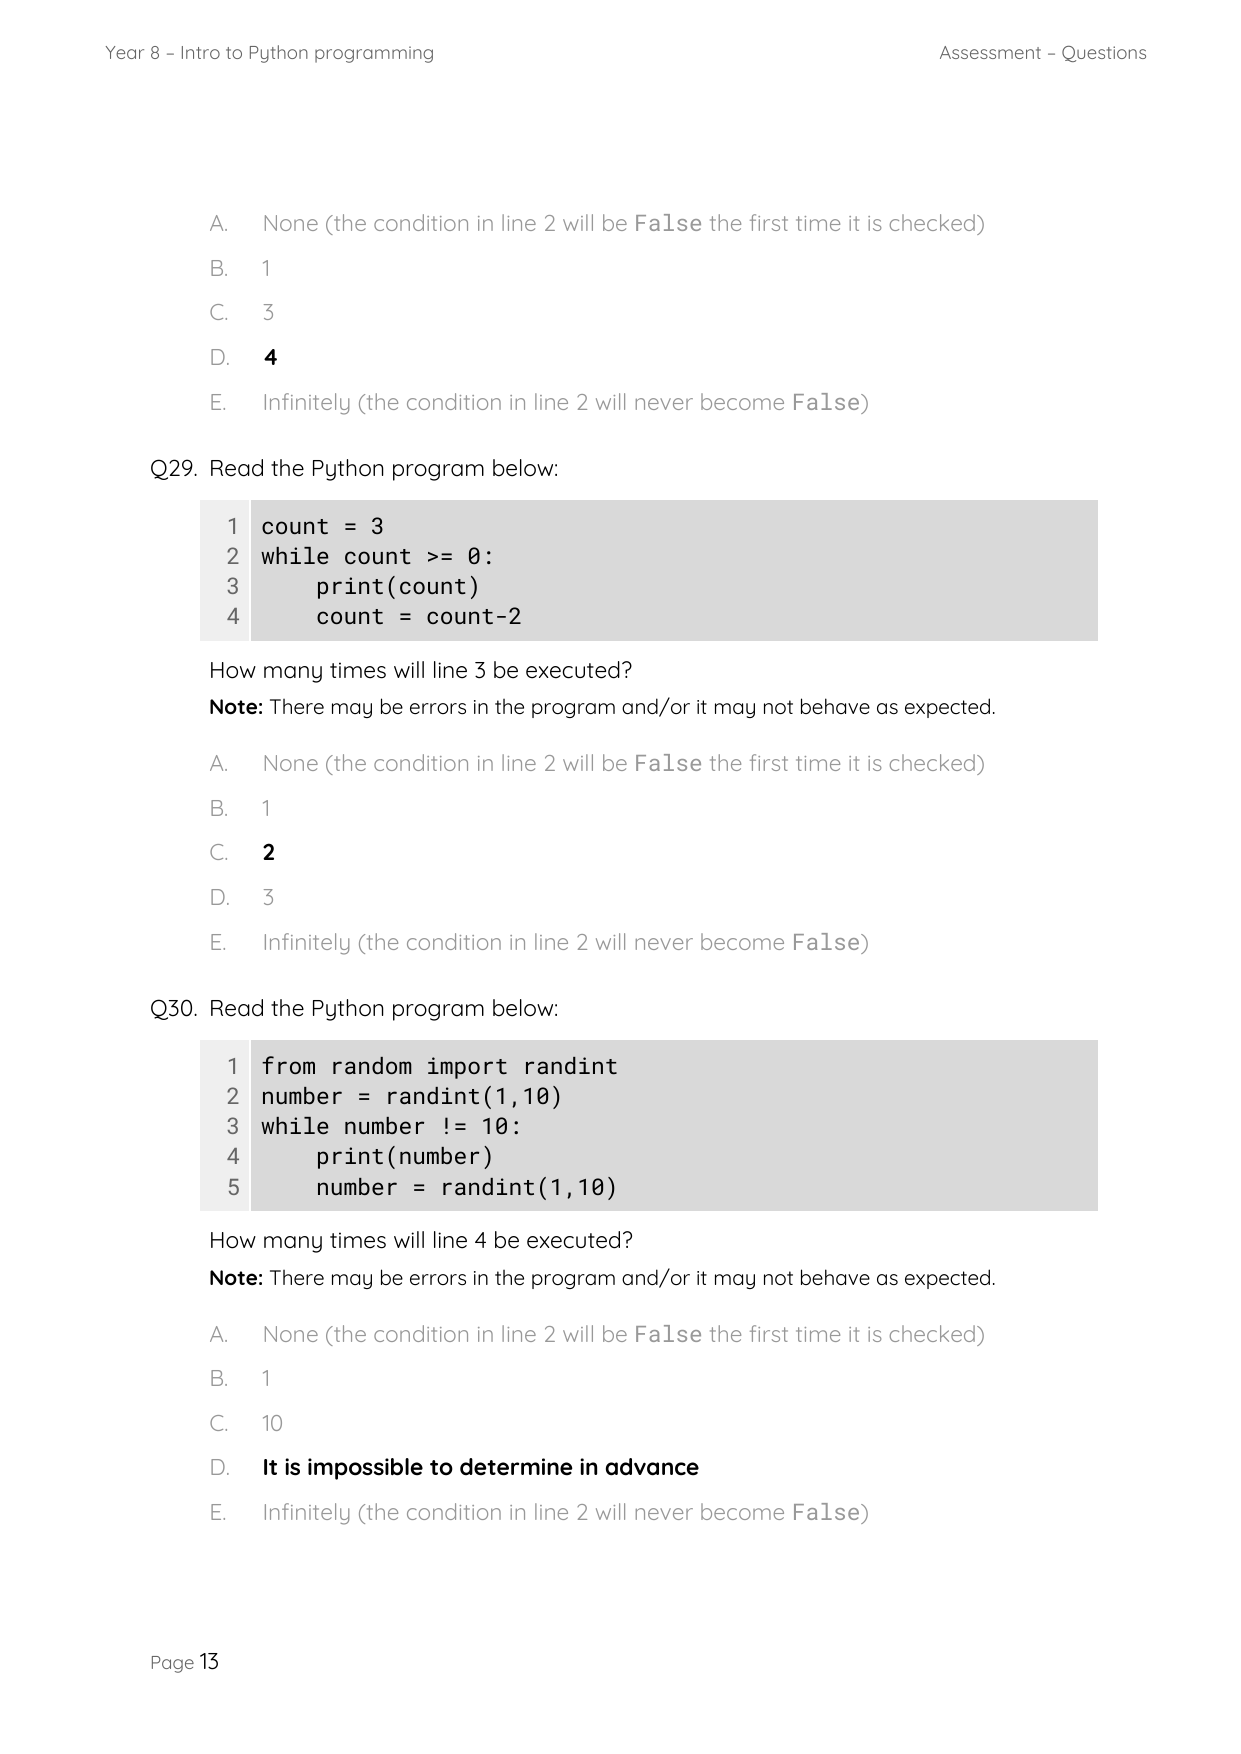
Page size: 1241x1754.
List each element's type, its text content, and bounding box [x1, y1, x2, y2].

list 2 [209, 838, 1090, 867]
list 1 [209, 794, 1090, 822]
table_header 1 2 3 4 [200, 500, 249, 641]
text How many times will line 3 be executed? [209, 656, 1090, 684]
list Infinitely (the condition in line 2 will never become False) [209, 1497, 1090, 1527]
list 1 [209, 254, 1090, 282]
list Read the Python program below: [150, 993, 1090, 1022]
text Note: There may be errors in the program and/or it may not behave as expected. [209, 694, 1090, 720]
list None (the condition in line 2 will be False the first time it is checked) [209, 748, 1090, 778]
text Note: There may be errors in the program and/or it may not behave as expected. [209, 1264, 1090, 1290]
list 1 [209, 1364, 1090, 1392]
list Infinitely (the condition in line 2 will never become False) [209, 926, 1090, 957]
table_header count = 3 while count >= 0: print(count) count = count-2 [251, 500, 1098, 641]
list 4 [209, 342, 1090, 371]
list 10 [209, 1408, 1090, 1437]
list Read the Python program below: [150, 453, 1090, 482]
text How many times will line 4 be executed? [209, 1226, 1090, 1255]
list 3 [209, 298, 1090, 327]
list None (the condition in line 2 will be False the first time it is checked) [209, 1318, 1090, 1348]
list Infinitely (the condition in line 2 will never become False) [209, 386, 1090, 417]
list 3 [209, 882, 1090, 911]
list It is impossible to determine in advance [209, 1452, 1090, 1481]
list None (the condition in line 2 will be False the first time it is checked) [209, 208, 1090, 238]
table_header from random import randint number = randint(1,10) while number != 10: print(number) number = randint(1,10) [251, 1040, 1098, 1211]
table_header 1 2 3 4 5 [200, 1040, 249, 1211]
